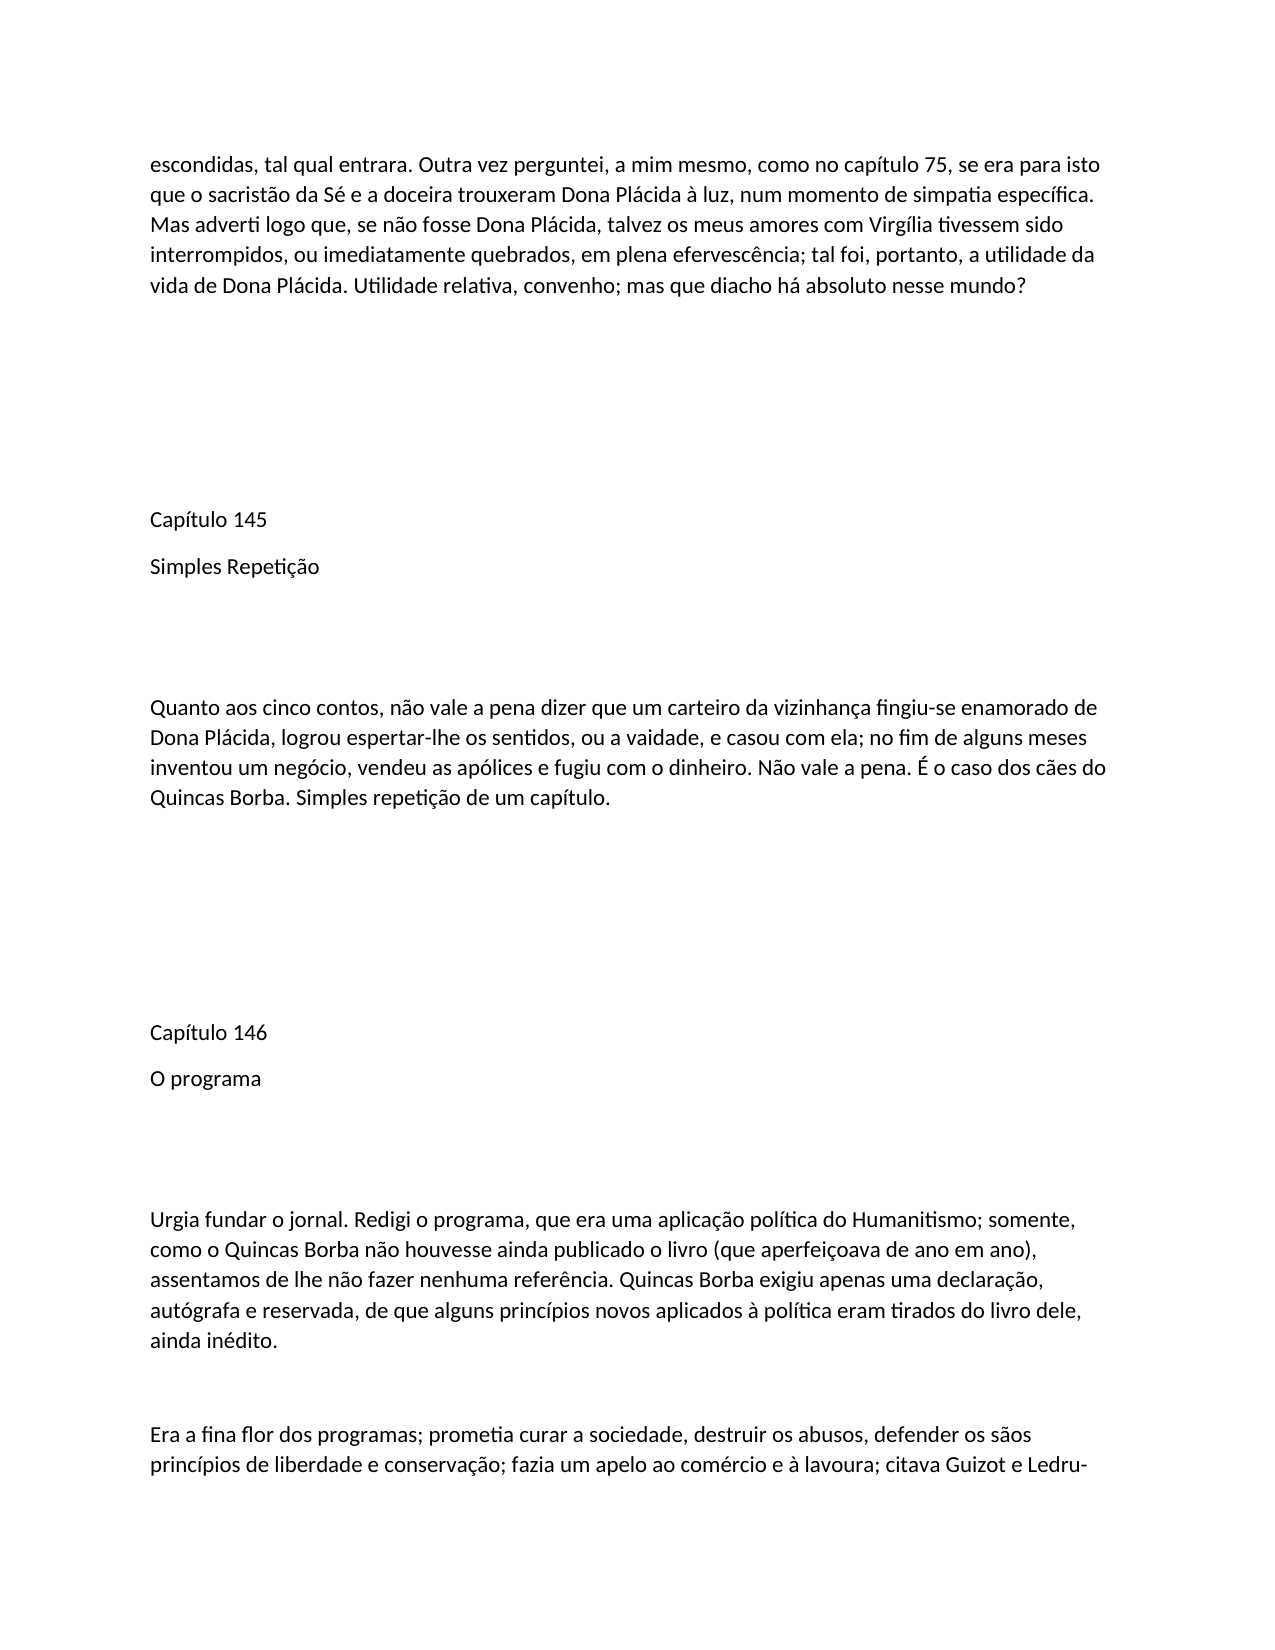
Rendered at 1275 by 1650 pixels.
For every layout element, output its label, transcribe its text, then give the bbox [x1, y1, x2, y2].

text Simples Repetição [150, 552, 1125, 580]
text O programa [150, 1064, 1125, 1093]
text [150, 150, 1125, 299]
text Capítulo 145 [150, 505, 1125, 533]
text Capítulo 146 [150, 1018, 1125, 1046]
text Quanto aos cinco contos, não vale a pena dizer que um carteiro da vizinhança fingiu-se enamorado de Dona Plácida, logrou espertar-lhe os sentidos, ou a vaidade, e casou com ela; no fim de alguns meses inventou um negócio, vendeu as apólices e fugiu com o dinheiro. Não vale a pena. É o caso dos cães do Quincas Borba. Simples repetição de um capítulo. [150, 693, 1125, 811]
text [150, 1420, 1125, 1478]
text Urgia fundar o jornal. Redigi o programa, que era uma aplicação política do Humanitismo; somente, como o Quincas Borba não houvesse ainda publicado o livro (que aperfeiçoava de ano em ano), assentamos de lhe não fazer nenhuma referência. Quincas Borba exigiu apenas uma declaração, autógrafa e reservada, de que alguns princípios novos aplicados à política eram tirados do livro dele, ainda inédito. [150, 1205, 1125, 1354]
